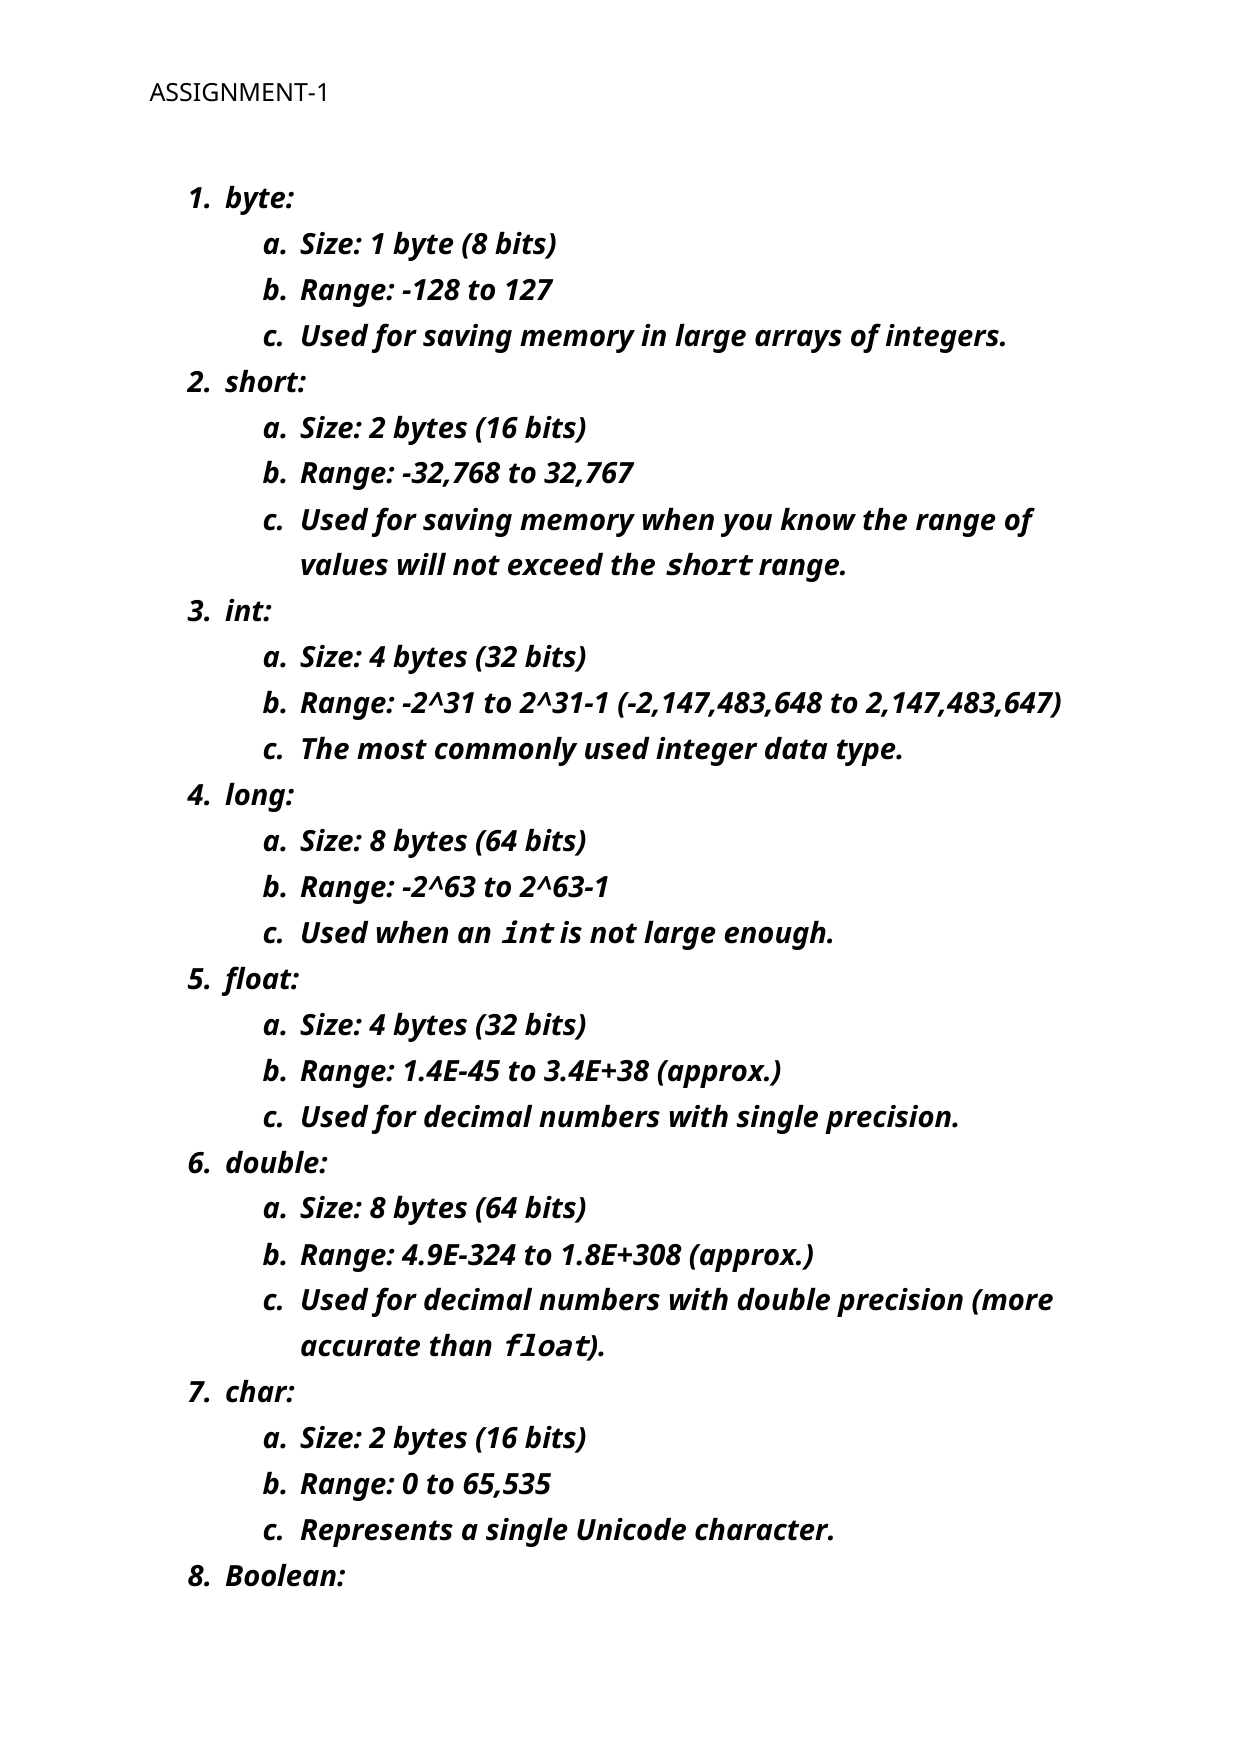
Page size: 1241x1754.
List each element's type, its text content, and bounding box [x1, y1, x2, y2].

list Size: 1 byte (8 bits) [262, 223, 1090, 263]
list The most commonly used integer data type. [262, 728, 1090, 768]
list Size: 8 bytes (64 bits) [262, 1188, 1090, 1227]
list double: [187, 1142, 1090, 1182]
list Boolean: [187, 1555, 1090, 1595]
list Used for saving memory when you know the range of values will not exceed the short range. [262, 499, 1090, 584]
list Size: 2 bytes (16 bits) [262, 1417, 1090, 1457]
list Size: 2 bytes (16 bits) [262, 407, 1090, 447]
list Range: -2^31 to 2^31-1 (-2,147,483,648 to 2,147,483,647) [262, 682, 1090, 722]
list Used when an int is not large enough. [262, 912, 1090, 952]
list long: [187, 774, 1090, 814]
list Used for decimal numbers with double precision (more accurate than float). [262, 1280, 1090, 1365]
list Range: -32,768 to 32,767 [262, 453, 1090, 492]
list char: [187, 1372, 1090, 1411]
list short: [187, 361, 1090, 401]
list Size: 4 bytes (32 bits) [262, 1004, 1090, 1044]
list int: [187, 591, 1090, 630]
list Range: 4.9E-324 to 1.8E+308 (approx.) [262, 1234, 1090, 1273]
list Used for decimal numbers with single precision. [262, 1096, 1090, 1136]
list Range: 0 to 65,535 [262, 1463, 1090, 1503]
list Represents a single Unicode character. [262, 1509, 1090, 1549]
list Size: 8 bytes (64 bits) [262, 820, 1090, 860]
list byte: [187, 177, 1090, 217]
list float: [187, 958, 1090, 998]
list Used for saving memory in large arrays of integers. [262, 315, 1090, 355]
list Range: -2^63 to 2^63-1 [262, 866, 1090, 906]
list Size: 4 bytes (32 bits) [262, 637, 1090, 676]
list Range: 1.4E-45 to 3.4E+38 (approx.) [262, 1050, 1090, 1090]
list Range: -128 to 127 [262, 269, 1090, 309]
